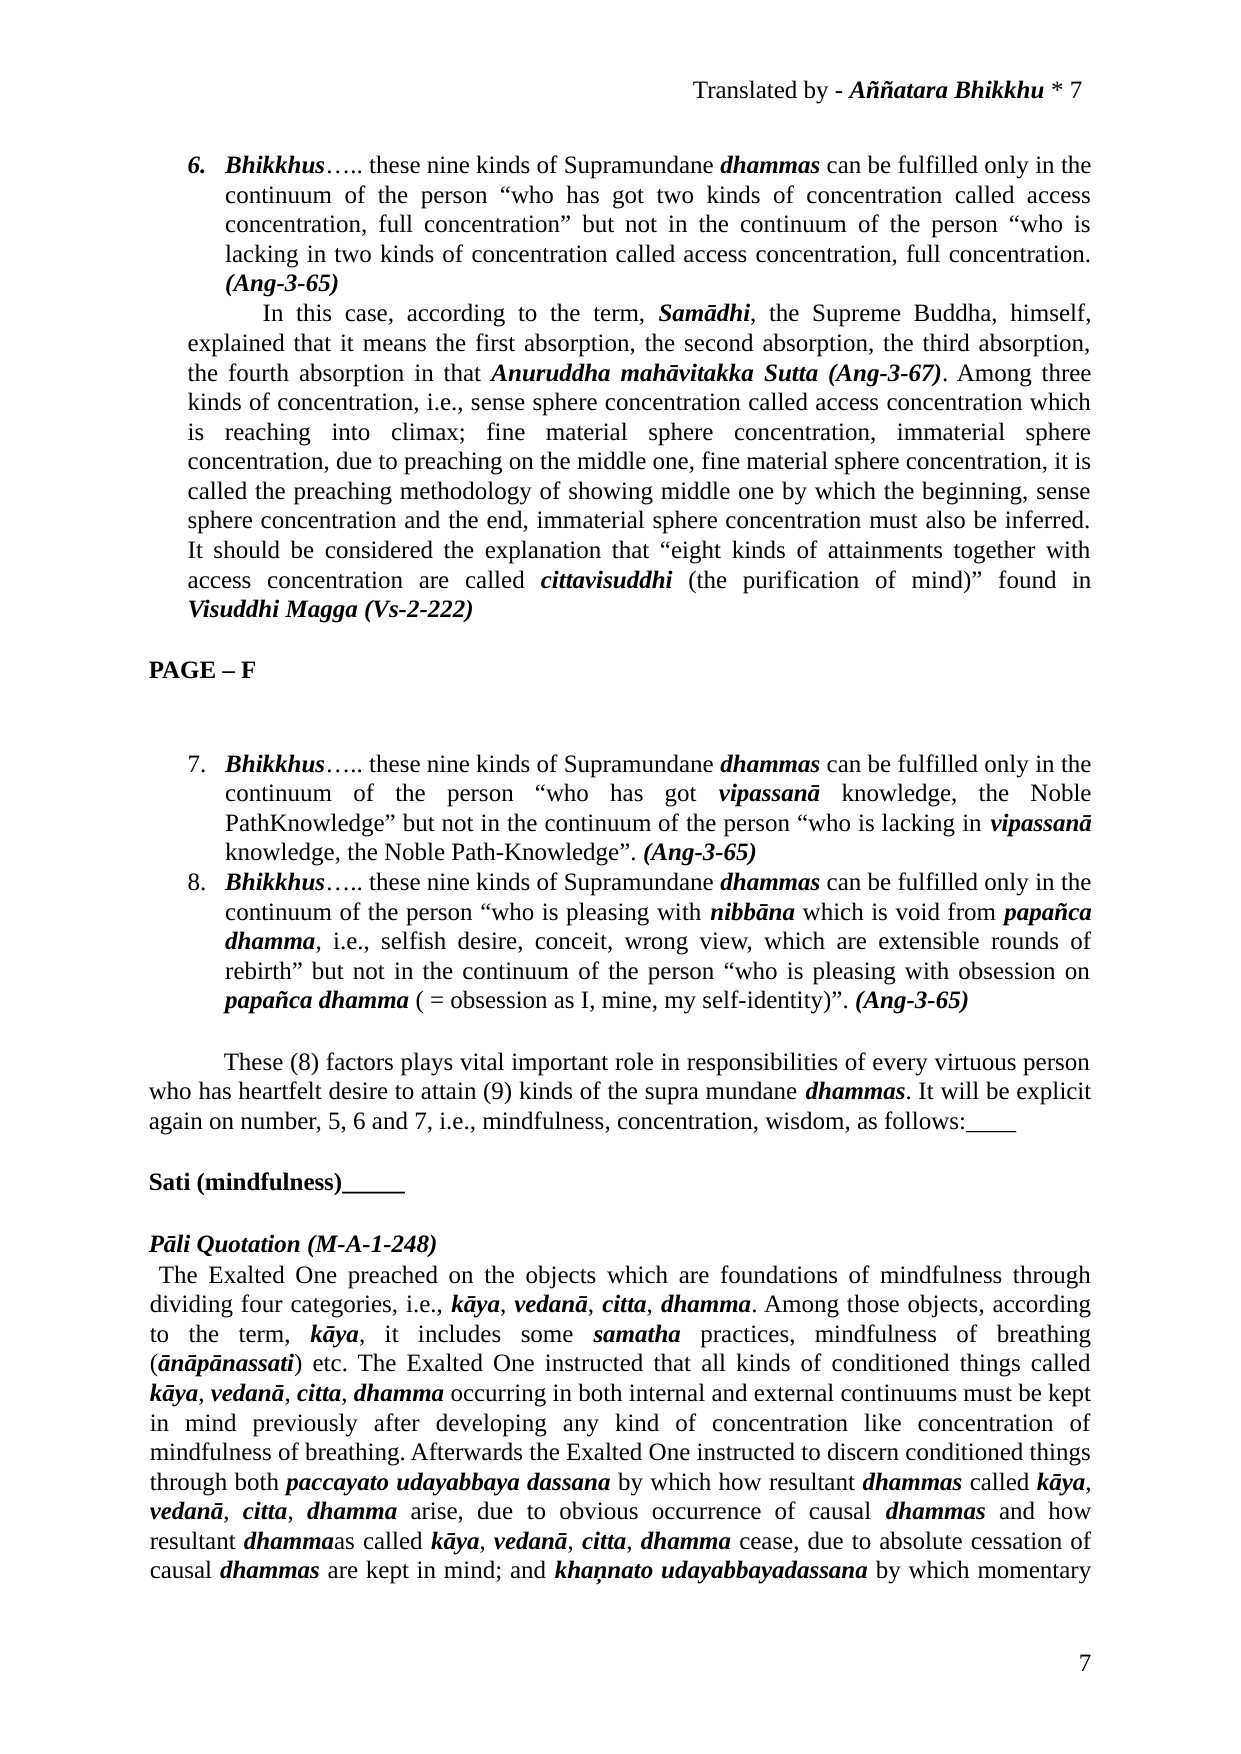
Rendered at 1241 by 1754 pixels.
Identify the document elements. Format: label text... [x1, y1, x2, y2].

list Bhikkhus….. these nine kinds of Supramundane dhammas can be fulfilled only in the continuum of the person “who has got vipassanā knowledge, the Noble PathKnowledge” but not in the continuum of the person “who is lacking in vipassanā knowledge, the Noble Path-Knowledge”. (Ang-3-65) [187, 749, 1092, 866]
subtitle Sati (mindfulness)_____ [148, 1167, 1092, 1195]
subtitle Pāli Quotation (M-A-1-248) [148, 1229, 1091, 1258]
text These (8) factors plays vital important role in responsibilities of every virtuous person who has heartfelt desire to attain (9) kinds of the supra mundane dhammas. It will be explicit again on number, 5, 6 and 7, i.e., mindfulness, concentration, wisdom, as follows:____ [148, 1047, 1092, 1134]
subtitle PAGE – F [148, 655, 1092, 684]
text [148, 1260, 1092, 1584]
list Bhikkhus….. these nine kinds of Supramundane dhammas can be fulfilled only in the continuum of the person “who is pleasing with nibbāna which is void from papañca dhamma, i.e., selfish desire, conceit, wrong view, which are extensible rounds of rebirth” but not in the continuum of the person “who is pleasing with obsession on papañca dhamma ( = obsession as I, mine, my self-identity)”. (Ang-3-65) [187, 867, 1092, 1014]
list Bhikkhus….. these nine kinds of Supramundane dhammas can be fulfilled only in the continuum of the person “who has got two kinds of concentration called access concentration, full concentration” but not in the continuum of the person “who is lacking in two kinds of concentration called access concentration, full concentration. (Ang-3-65) [187, 150, 1092, 297]
text In this case, according to the term, Samādhi, the Supreme Buddha, himself, explained that it means the first absorption, the second absorption, the third absorption, the fourth absorption in that Anuruddha mahāvitakka Sutta (Ang-3-67). Among three kinds of concentration, i.e., sense sphere concentration called access concentration which is reaching into climax; fine material sphere concentration, immaterial sphere concentration, due to preaching on the middle one, fine material sphere concentration, it is called the preaching methodology of showing middle one by which the beginning, sense sphere concentration and the end, immaterial sphere concentration must also be inferred. It should be considered the explanation that “eight kinds of attainments together with access concentration are called cittavisuddhi (the purification of mind)” found in Visuddhi Magga (Vs-2-222) [187, 298, 1092, 623]
